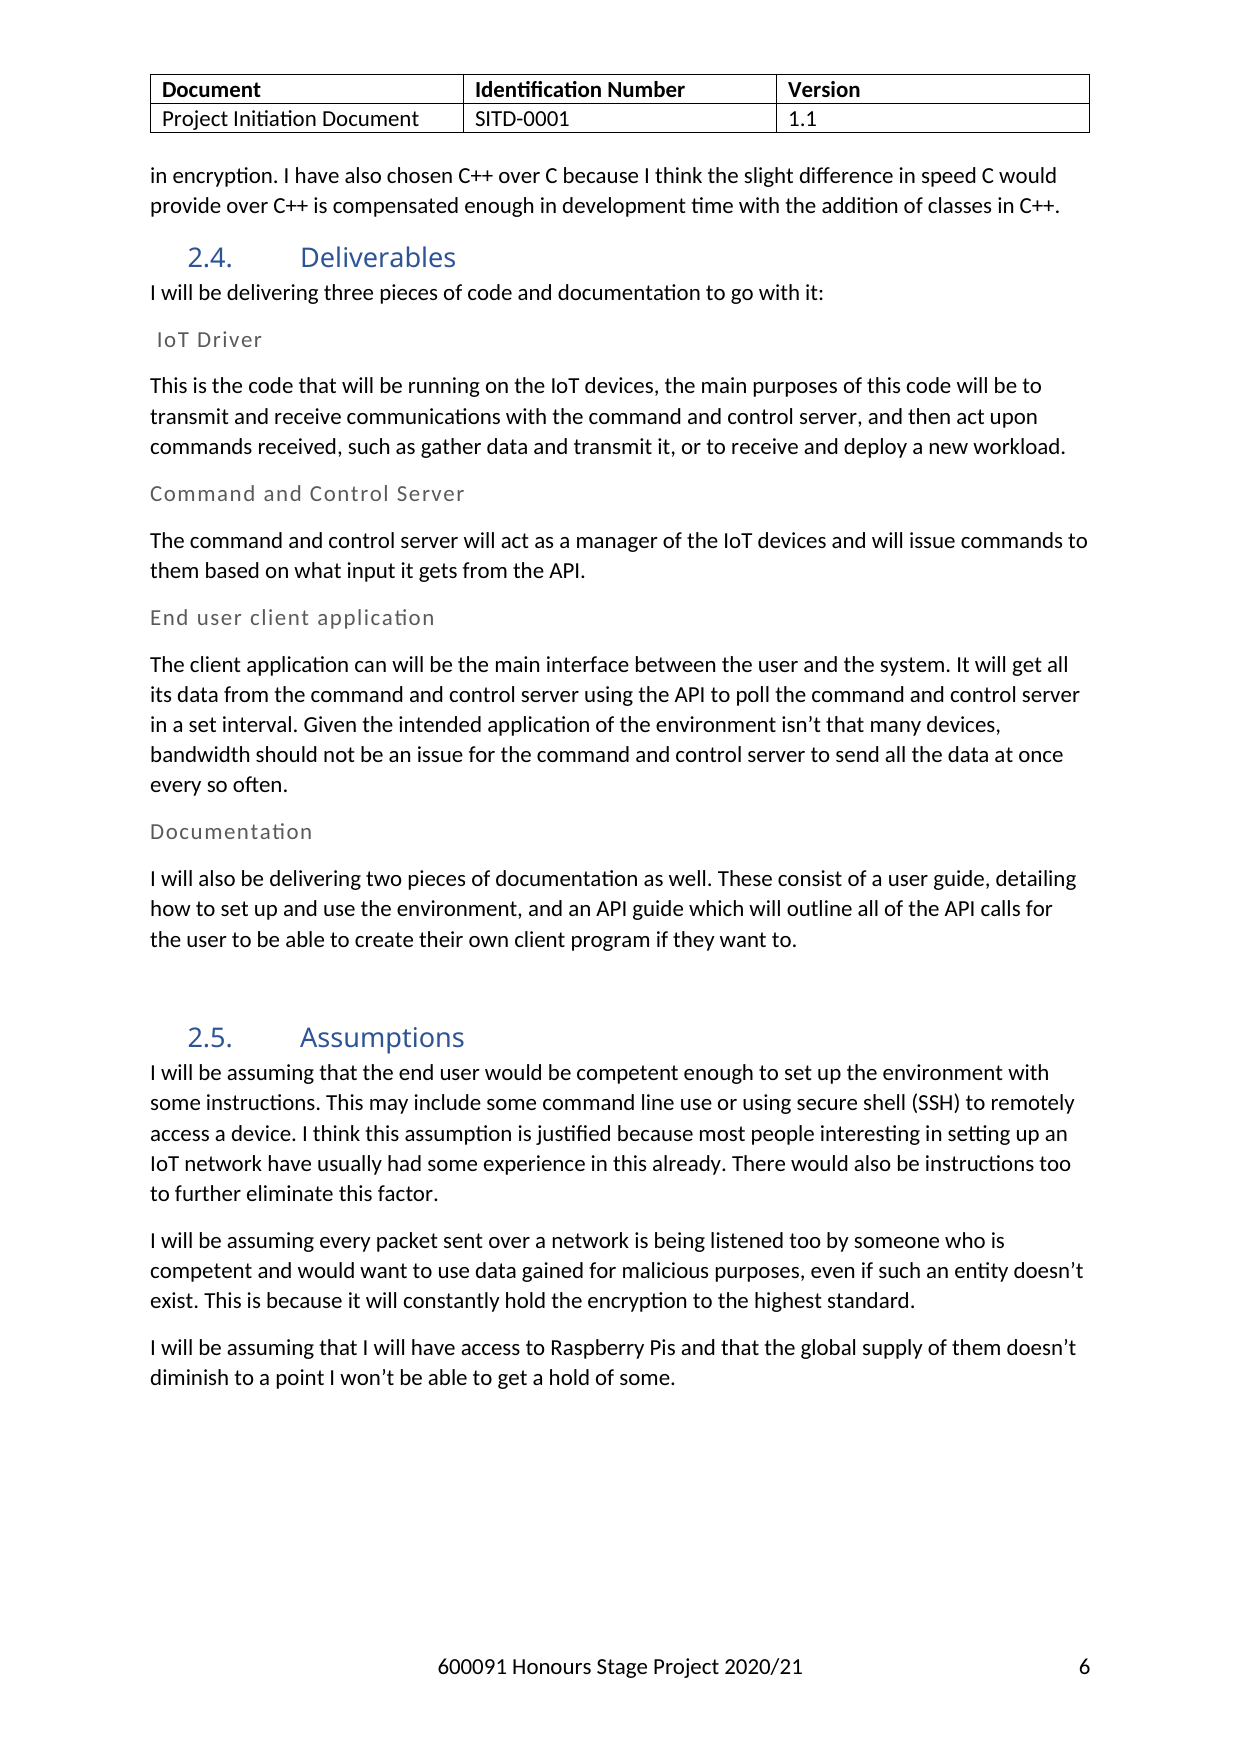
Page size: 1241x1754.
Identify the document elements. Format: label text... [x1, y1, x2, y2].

subtitle Deliverables [187, 238, 1090, 275]
text I will be assuming every packet sent over a network is being listened too by someone who is competent and would want to use data gained for malicious purposes, even if such an entity doesn’t exist. This is because it will constantly hold the encryption to the highest standard. [150, 1226, 1090, 1314]
text The command and control server will act as a manager of the IoT devices and will issue commands to them based on what input it gets from the API. [150, 526, 1090, 584]
subtitle Assumptions [187, 1018, 1090, 1055]
subtitle End user client application [150, 603, 1090, 631]
subtitle IoT Driver [150, 325, 1090, 353]
text I will be assuming that I will have access to Raspberry Pis and that the global supply of them doesn’t diminish to a point I won’t be able to get a hold of some. [150, 1333, 1090, 1391]
text This is the code that will be running on the IoT devices, the main purposes of this code will be to transmit and receive communications with the command and control server, and then act upon commands received, such as gather data and transmit it, or to receive and deploy a new workload. [150, 372, 1090, 460]
text I will also be delivering two pieces of documentation as well. These consist of a user guide, detailing how to set up and use the environment, and an API guide which will outline all of the API calls for the user to be able to create their own client program if they want to. [150, 864, 1090, 953]
text I will be delivering three pieces of code and documentation to go with it: [150, 278, 1090, 306]
subtitle Documentation [150, 817, 1090, 845]
text The client application can will be the main interface between the user and the system. It will get all its data from the command and control server using the API to poll the command and control server in a set interval. Given the intended application of the environment isn’t that many devices, bandwidth should not be an issue for the command and control server to send all the data at once every so often. [150, 650, 1090, 798]
text I will be assuming that the end user would be competent enough to set up the environment with some instructions. This may include some command line use or using secure shell (SSH) to remotely access a device. I think this assumption is justified because most people interesting in setting up an IoT network have usually had some experience in this already. There would also be instructions too to further eliminate this factor. [150, 1058, 1090, 1207]
subtitle Command and Control Server [150, 479, 1090, 507]
